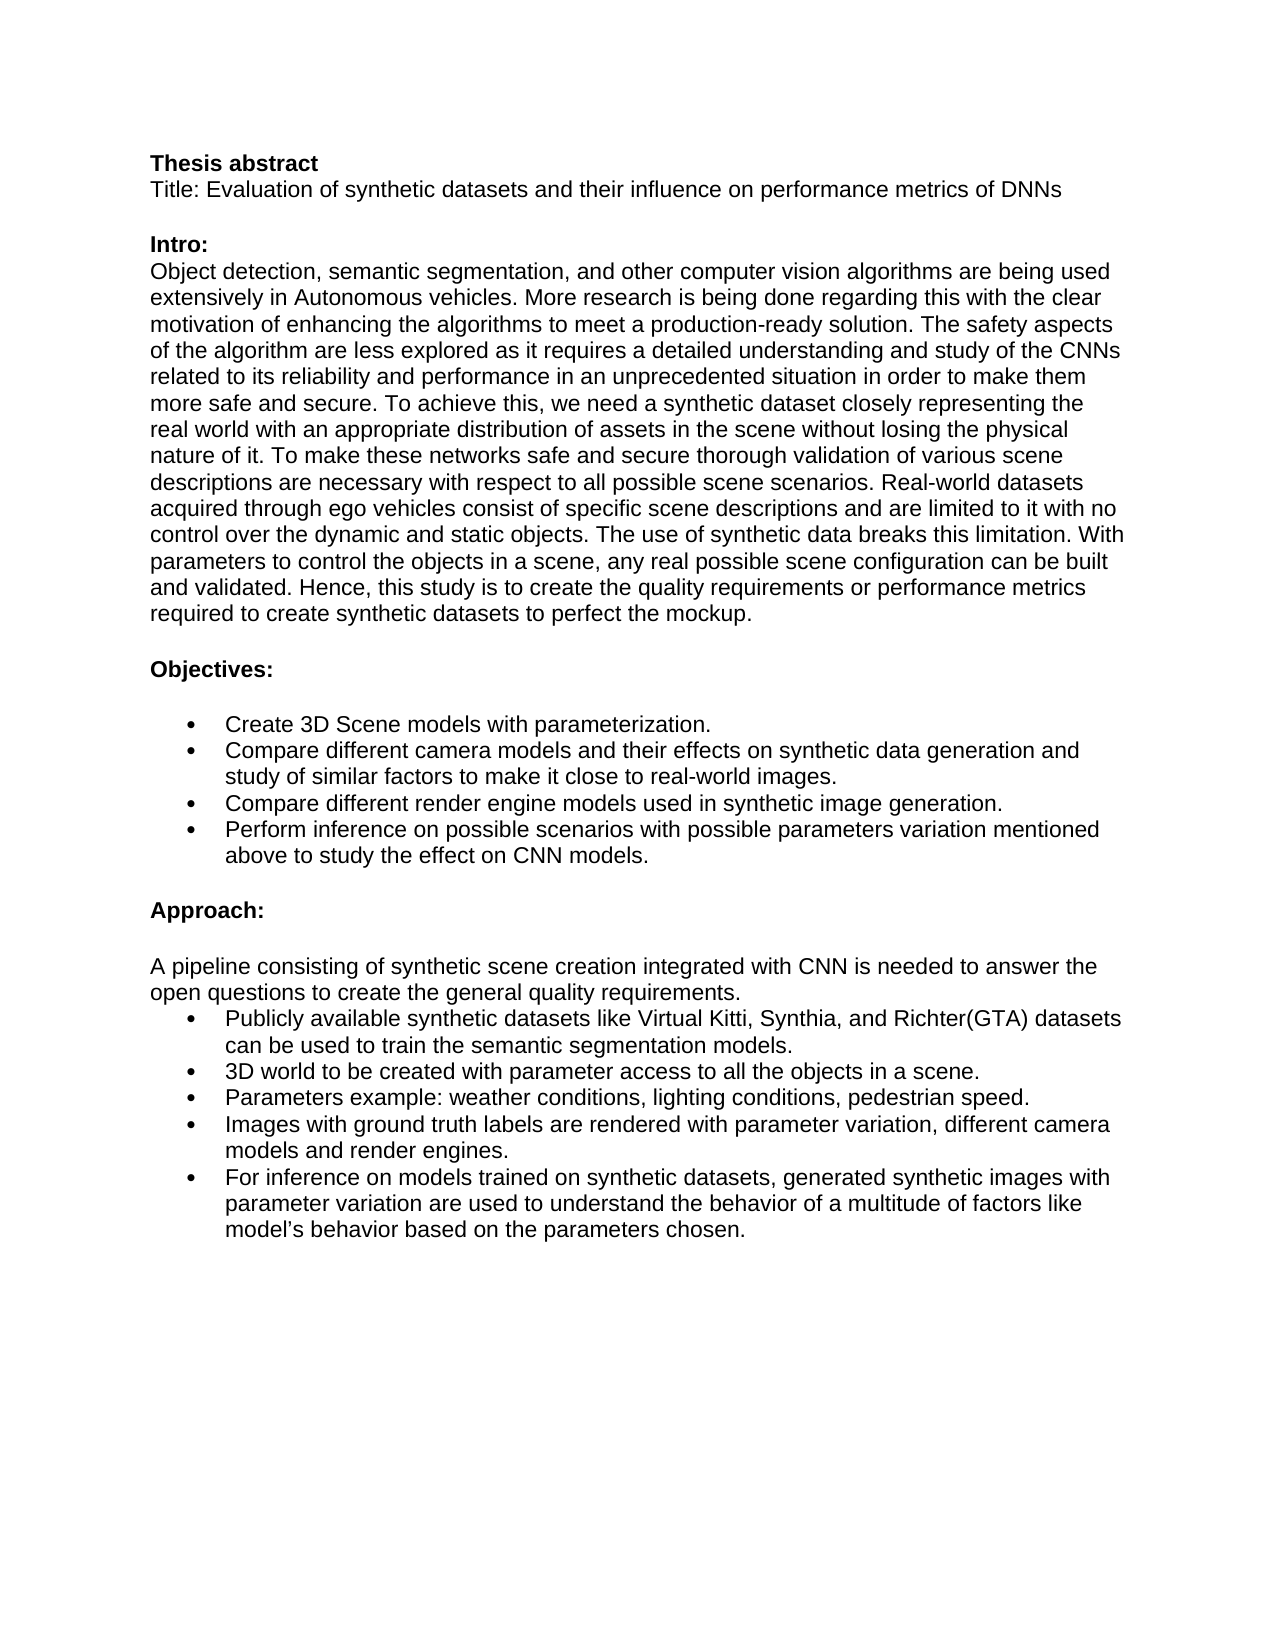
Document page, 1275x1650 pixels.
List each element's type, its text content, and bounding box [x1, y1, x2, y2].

text Approach: [150, 897, 1125, 924]
text Thesis abstract [150, 150, 1125, 176]
list For inference on models trained on synthetic datasets, generated synthetic images with parameter variation are used to understand the behavior of a multitude of factors like model’s behavior based on the parameters chosen. [187, 1163, 1125, 1242]
list 3D world to be created with parameter access to all the objects in a scene. [187, 1058, 1125, 1084]
list Parameters example: weather conditions, lighting conditions, pedestrian speed. [187, 1084, 1125, 1111]
list Compare different camera models and their effects on synthetic data generation and study of similar factors to make it close to real-world images. [187, 737, 1125, 790]
text Object detection, semantic segmentation, and other computer vision algorithms are being used extensively in Autonomous vehicles. More research is being done regarding this with the clear motivation of enhancing the algorithms to meet a production-ready solution. The safety aspects of the algorithm are less explored as it requires a detailed understanding and study of the CNNs related to its reliability and performance in an unprecedented situation in order to make them more safe and secure. To achieve this, we need a synthetic dataset closely representing the real world with an appropriate distribution of assets in the scene without losing the physical nature of it. To make these networks safe and secure thorough validation of various scene descriptions are necessary with respect to all possible scene scenarios. Real-world datasets acquired through ego vehicles consist of specific scene descriptions and are limited to it with no control over the dynamic and static objects. The use of synthetic data breaks this limitation. With parameters to control the objects in a scene, any real possible scene configuration can be built and validated. Hence, this study is to create the quality requirements or performance metrics required to create synthetic datasets to perfect the mockup. [150, 258, 1125, 627]
list Perform inference on possible scenarios with possible parameters variation mentioned above to study the effect on CNN models. [187, 816, 1125, 869]
text Intro: [150, 231, 1125, 258]
list Create 3D Scene models with parameterization. [187, 711, 1125, 737]
list Compare different render engine models used in synthetic image generation. [187, 790, 1125, 816]
list Publicly available synthetic datasets like Virtual Kitti, Synthia, and Richter(GTA) datasets can be used to train the semantic segmentation models. [187, 1005, 1125, 1058]
list Images with ground truth labels are rendered with parameter variation, different camera models and render engines. [187, 1111, 1125, 1163]
text Objectives: [150, 656, 1125, 682]
text Title: Evaluation of synthetic datasets and their influence on performance metrics of DNNs [150, 176, 1125, 203]
text A pipeline consisting of synthetic scene creation integrated with CNN is needed to answer the open questions to create the general quality requirements. [150, 953, 1125, 1005]
